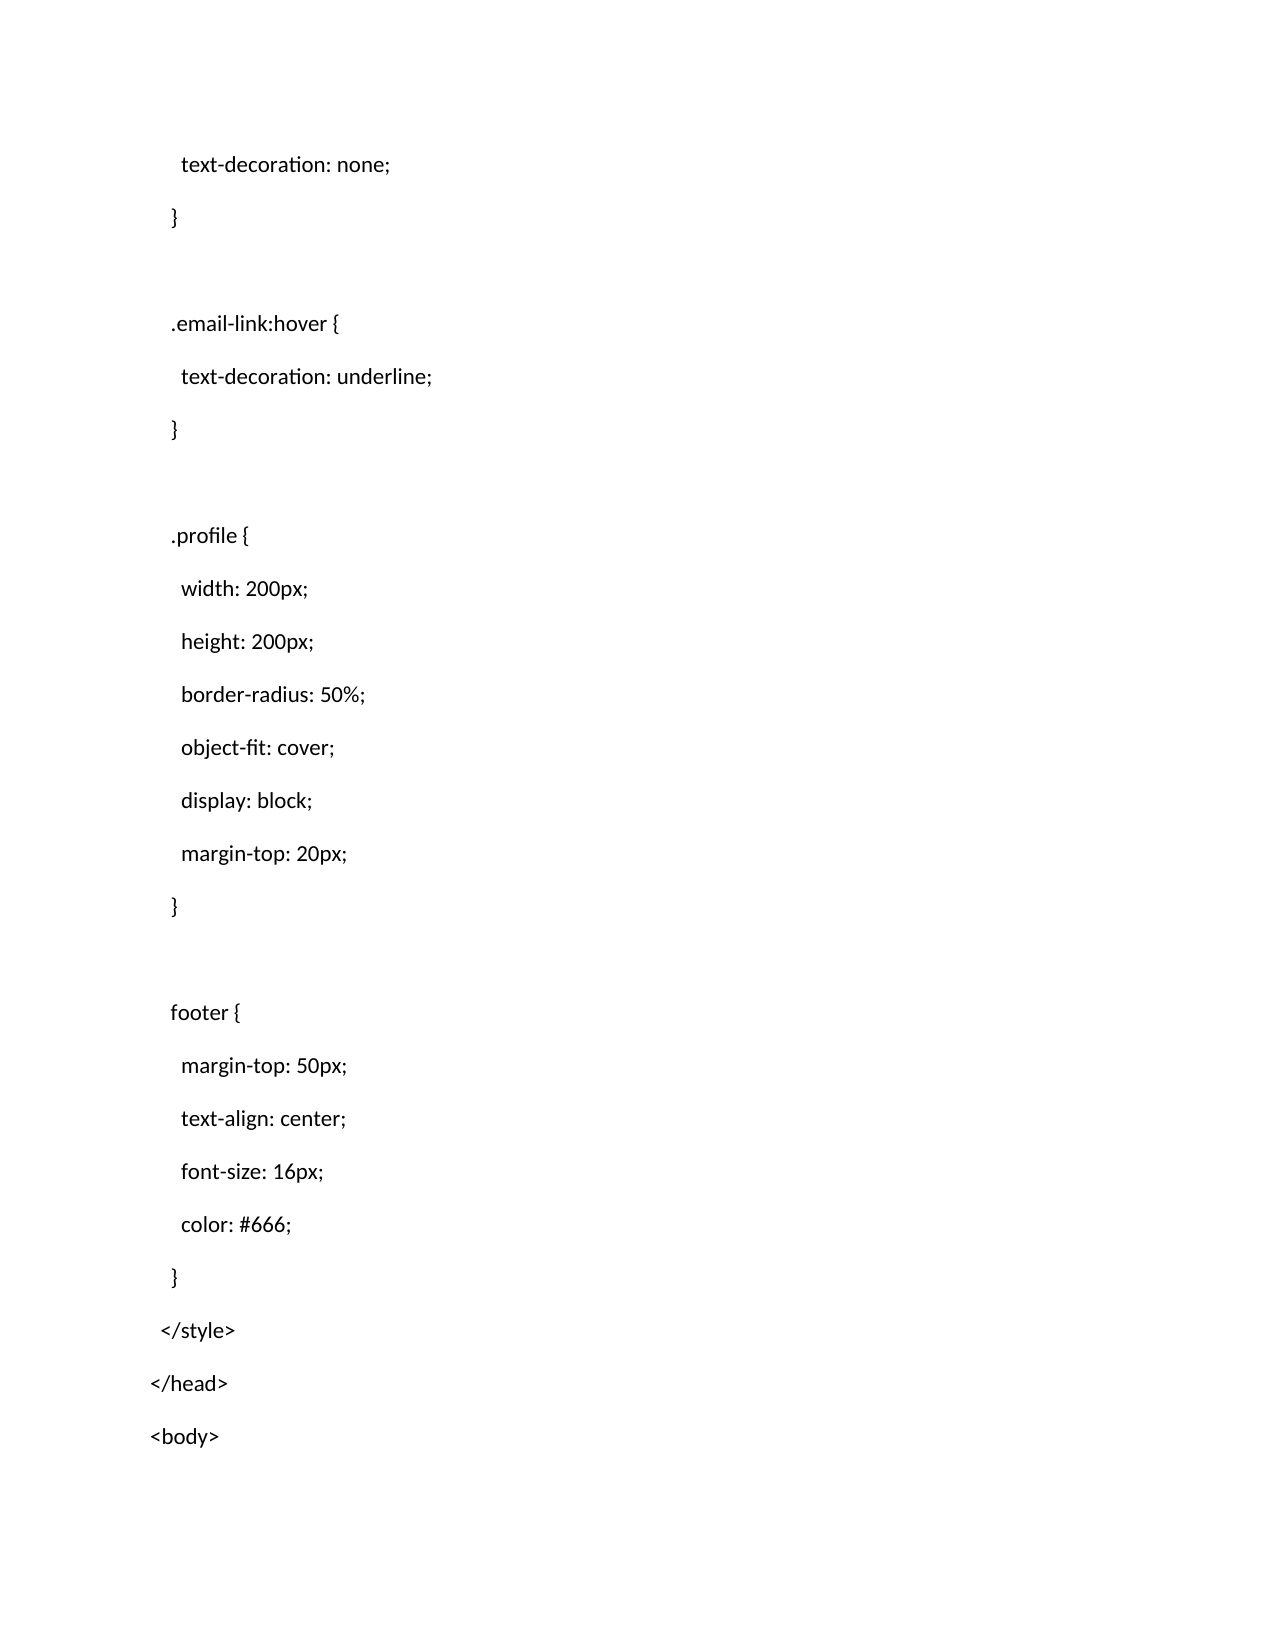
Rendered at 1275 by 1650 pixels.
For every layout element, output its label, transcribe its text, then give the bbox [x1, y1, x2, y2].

text height: 200px; [150, 627, 1125, 655]
text <body> [150, 1422, 1125, 1451]
text margin-top: 20px; [150, 839, 1125, 867]
text border-radius: 50%; [150, 680, 1125, 708]
text object-fit: cover; [150, 733, 1125, 761]
text } [150, 203, 1125, 231]
text font-size: 16px; [150, 1157, 1125, 1185]
text } [150, 1263, 1125, 1291]
text footer { [150, 998, 1125, 1026]
text .email-link:hover { [150, 309, 1125, 337]
text text-align: center; [150, 1104, 1125, 1132]
text } [150, 415, 1125, 443]
text </head> [150, 1369, 1125, 1397]
text width: 200px; [150, 574, 1125, 602]
text color: #666; [150, 1210, 1125, 1238]
text display: block; [150, 786, 1125, 814]
text margin-top: 50px; [150, 1051, 1125, 1079]
text text-decoration: underline; [150, 362, 1125, 390]
text .profile { [150, 521, 1125, 549]
text text-decoration: none; [150, 150, 1125, 178]
text } [150, 892, 1125, 920]
text </style> [150, 1316, 1125, 1344]
